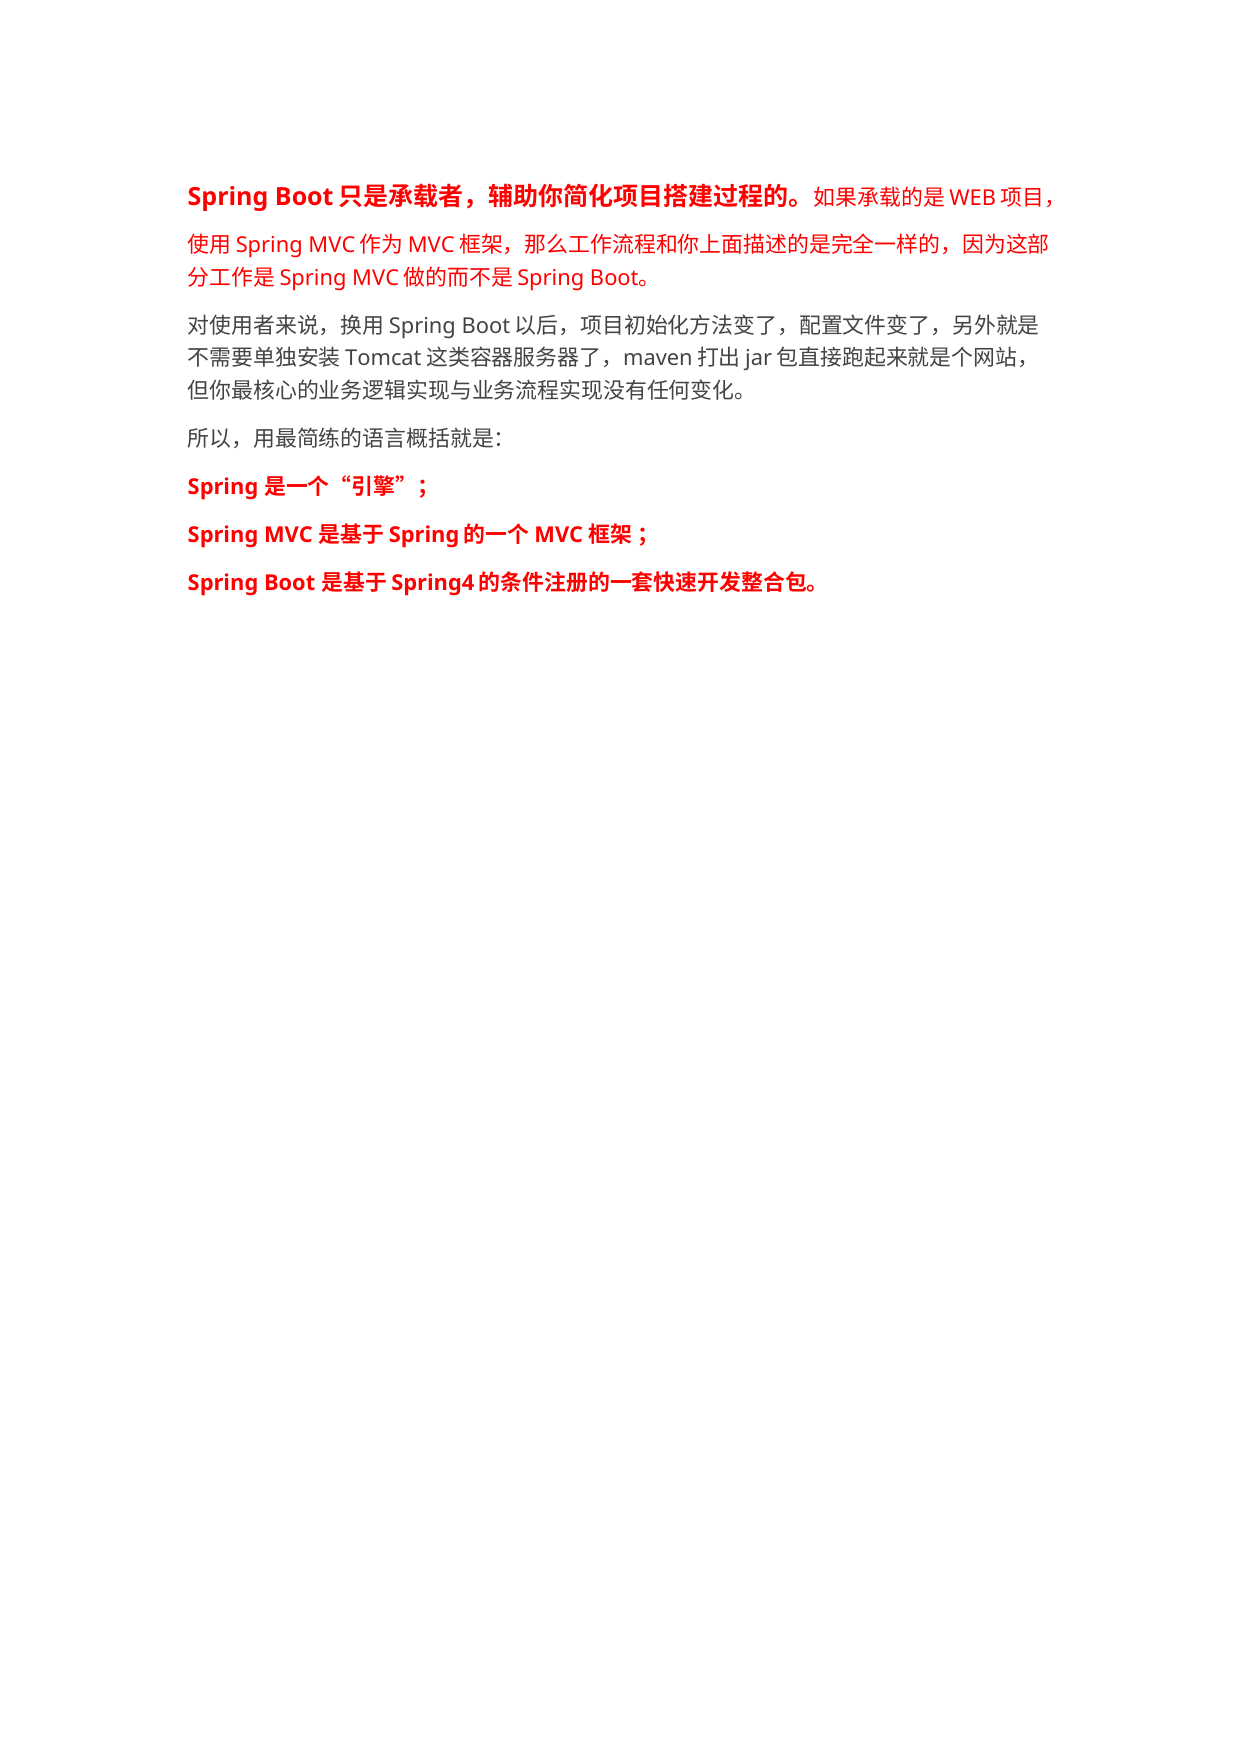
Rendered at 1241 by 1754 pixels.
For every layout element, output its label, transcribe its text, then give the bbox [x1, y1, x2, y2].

text 所以，用最简练的语言概括就是： [187, 421, 1053, 453]
text Spring 是一个“引擎”； [187, 469, 1053, 501]
text Spring MVC 是基于Spring的一个 MVC 框架 ； [187, 517, 1053, 549]
text Spring Boot 是基于Spring4的条件注册的一套快速开发整合包。 [187, 565, 1053, 598]
text Spring Boot只是承载者，辅助你简化项目搭建过程的。如果承载的是WEB项目，使用Spring MVC作为MVC框架，那么工作流程和你上面描述的是完全一样的，因为这部分工作是Spring MVC做的而不是Spring Boot。 [187, 162, 1053, 292]
text 对使用者来说，换用Spring Boot以后，项目初始化方法变了，配置文件变了，另外就是不需要单独安装Tomcat这类容器服务器了，maven打出jar包直接跑起来就是个网站，但你最核心的业务逻辑实现与业务流程实现没有任何变化。 [187, 308, 1053, 405]
